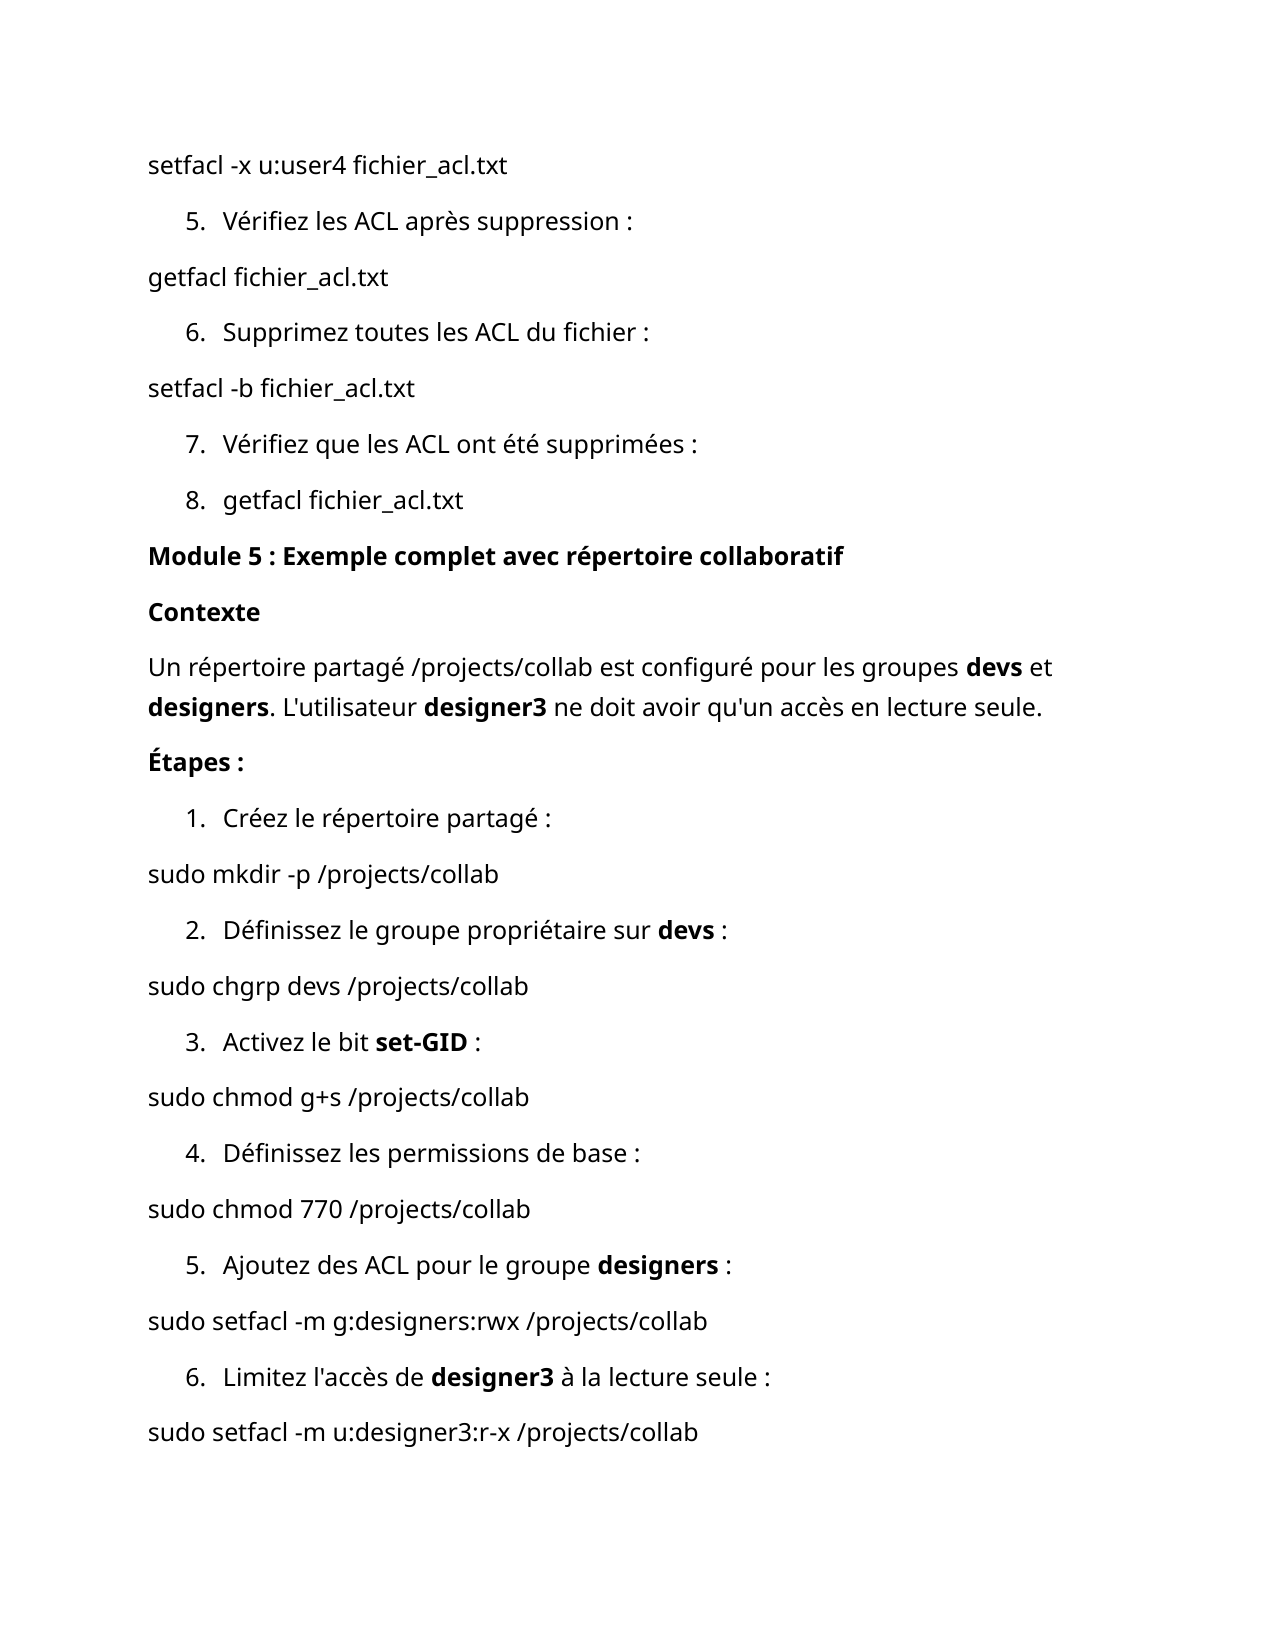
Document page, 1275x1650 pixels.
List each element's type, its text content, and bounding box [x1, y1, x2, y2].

text setfacl -x u:user4 fichier_acl.txt [148, 148, 1127, 182]
list Créez le répertoire partagé : [185, 801, 1127, 835]
list Définissez les permissions de base : [185, 1136, 1127, 1170]
list getfacl fichier_acl.txt [185, 483, 1127, 517]
list Supprimez toutes les ACL du fichier : [185, 315, 1127, 349]
text sudo setfacl -m u:designer3:r-x /projects/collab [148, 1415, 1127, 1449]
text Contexte [148, 594, 1127, 628]
text sudo setfacl -m g:designers:rwx /projects/collab [148, 1303, 1127, 1337]
text setfacl -b fichier_acl.txt [148, 371, 1127, 405]
list Vérifiez les ACL après suppression : [185, 203, 1127, 237]
list Vérifiez que les ACL ont été supprimées : [185, 427, 1127, 461]
text Module 5 : Exemple complet avec répertoire collaboratif [148, 538, 1127, 572]
text sudo chmod g+s /projects/collab [148, 1080, 1127, 1114]
text Un répertoire partagé /projects/collab est configuré pour les groupes devs et designers. L'utilisateur designer3 ne doit avoir qu'un accès en lecture seule. [148, 650, 1127, 723]
list Limitez l'accès de designer3 à la lecture seule : [185, 1359, 1127, 1393]
list Définissez le groupe propriétaire sur devs : [185, 913, 1127, 947]
text sudo chmod 770 /projects/collab [148, 1192, 1127, 1226]
text getfacl fichier_acl.txt [148, 259, 1127, 293]
text sudo chgrp devs /projects/collab [148, 968, 1127, 1002]
text Étapes : [148, 745, 1127, 779]
list Activez le bit set-GID : [185, 1024, 1127, 1058]
text sudo mkdir -p /projects/collab [148, 857, 1127, 891]
list Ajoutez des ACL pour le groupe designers : [185, 1248, 1127, 1282]
